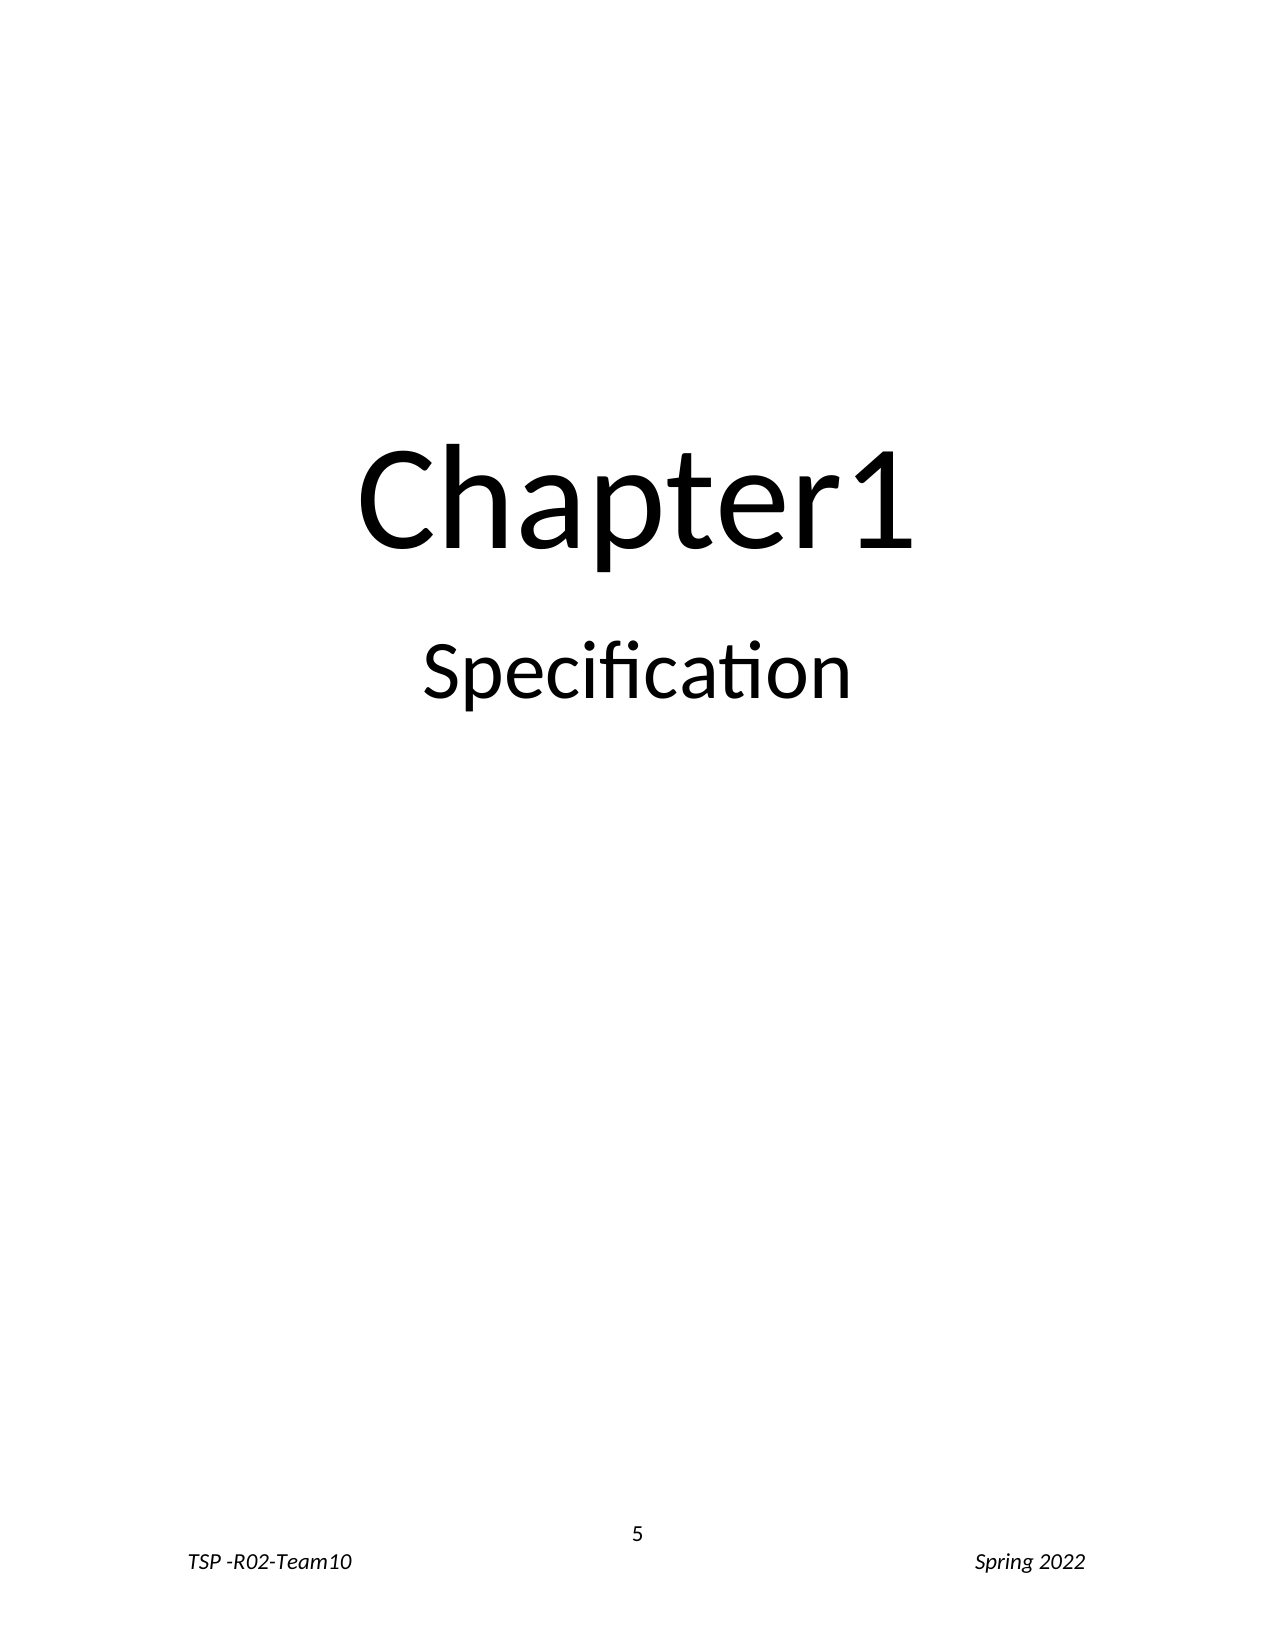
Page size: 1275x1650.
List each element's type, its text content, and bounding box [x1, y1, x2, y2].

text Specification [187, 617, 1087, 719]
text Chapter1 [187, 403, 1087, 586]
